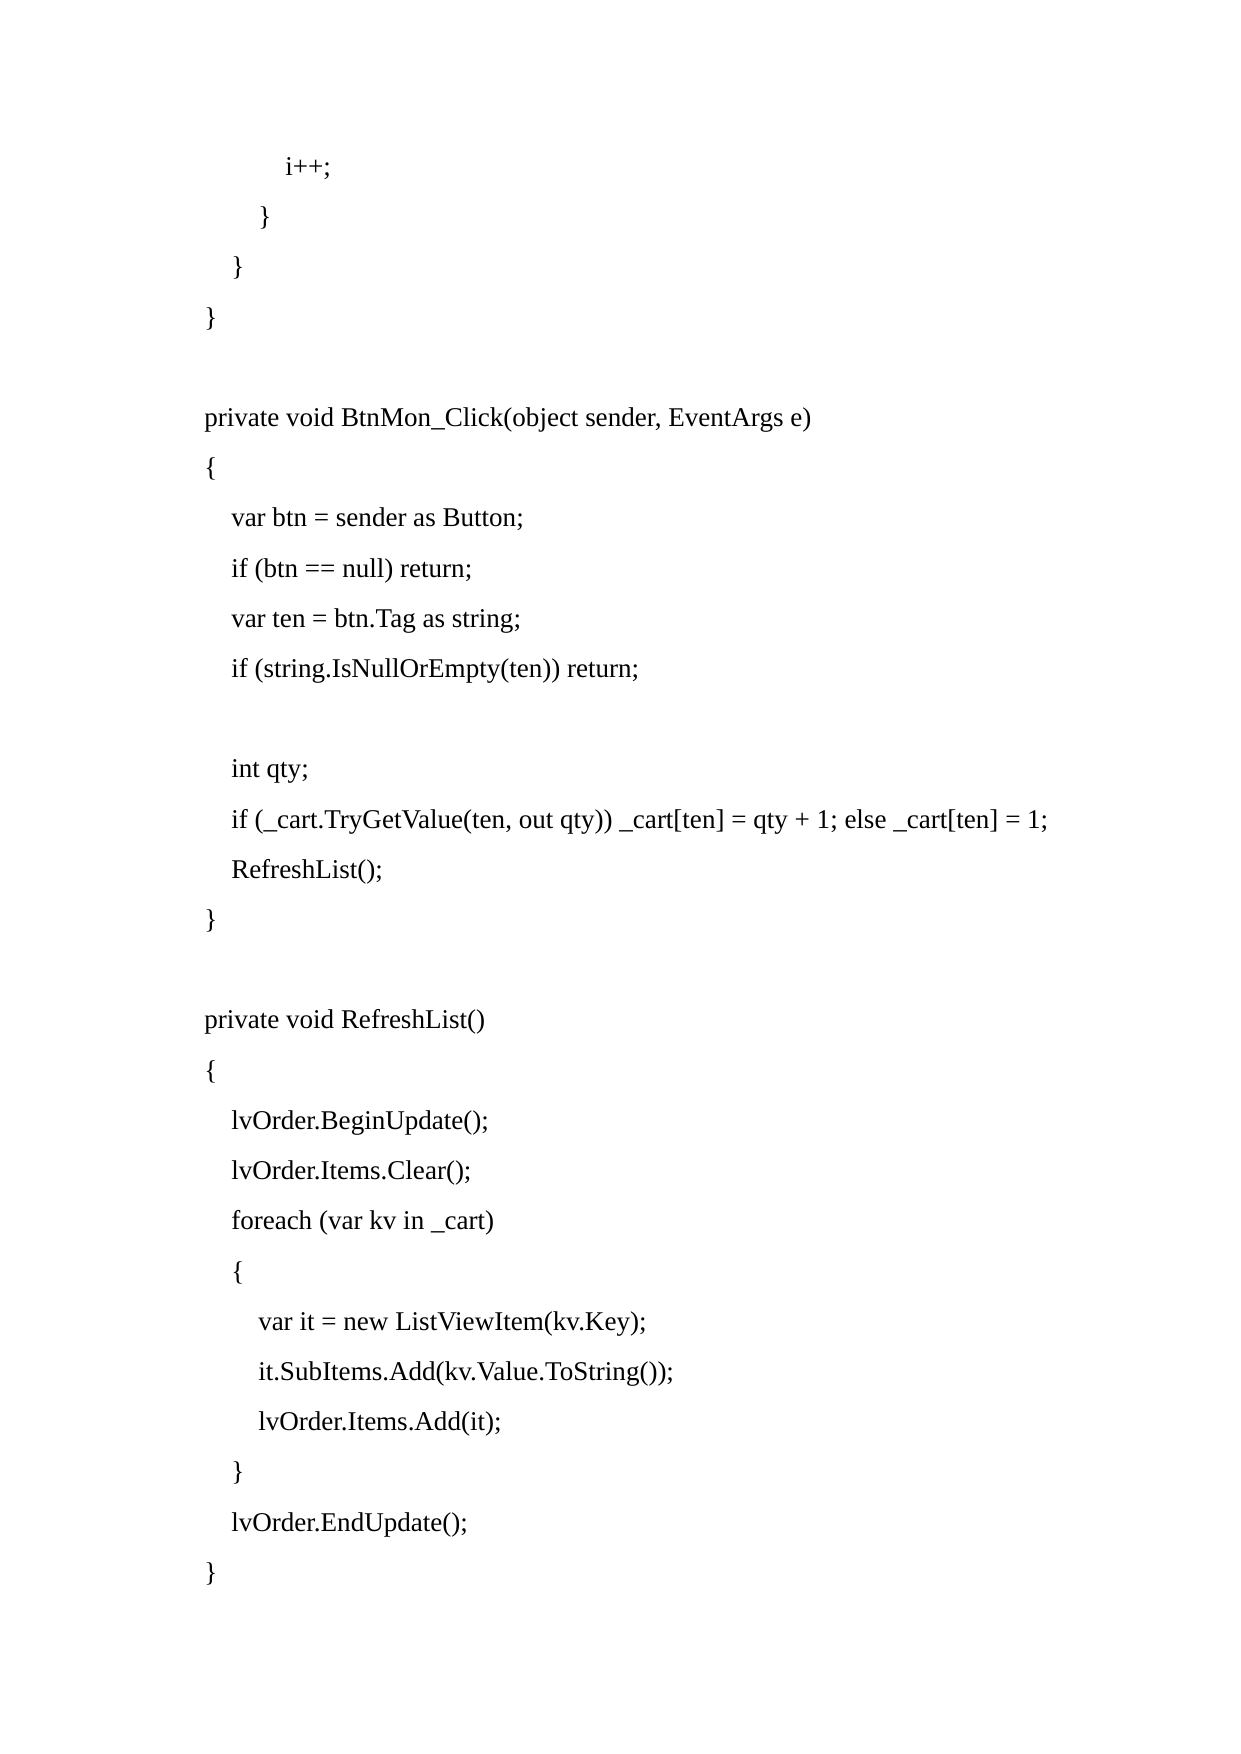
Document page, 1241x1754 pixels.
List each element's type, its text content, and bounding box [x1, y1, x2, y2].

text { [150, 451, 1090, 482]
text foreach (var kv in _cart) [150, 1204, 1090, 1236]
text } [150, 301, 1090, 332]
text RefreshList(); [150, 853, 1090, 884]
text lvOrder.Items.Add(it); [150, 1405, 1090, 1436]
text lvOrder.EndUpdate(); [150, 1506, 1090, 1537]
text } [150, 903, 1090, 934]
text private void RefreshList() [150, 1003, 1090, 1035]
text if (string.IsNullOrEmpty(ten)) return; [150, 652, 1090, 683]
text lvOrder.BeginUpdate(); [150, 1104, 1090, 1135]
text } [150, 1455, 1090, 1487]
text var it = new ListViewItem(kv.Key); [150, 1305, 1090, 1336]
text lvOrder.Items.Clear(); [150, 1154, 1090, 1185]
text } [150, 200, 1090, 231]
text private void BtnMon_Click(object sender, EventArgs e) [150, 401, 1090, 432]
text } [150, 250, 1090, 282]
text it.SubItems.Add(kv.Value.ToString()); [150, 1355, 1090, 1386]
text if (_cart.TryGetValue(ten, out qty)) _cart[ten] = qty + 1; else _cart[ten] = 1; [150, 803, 1090, 834]
text int qty; [150, 752, 1090, 784]
text var ten = btn.Tag as string; [150, 602, 1090, 633]
text { [150, 1054, 1090, 1085]
text i++; [150, 150, 1090, 181]
text } [150, 1556, 1090, 1587]
text var btn = sender as Button; [150, 501, 1090, 533]
text if (btn == null) return; [150, 552, 1090, 583]
text { [150, 1254, 1090, 1286]
